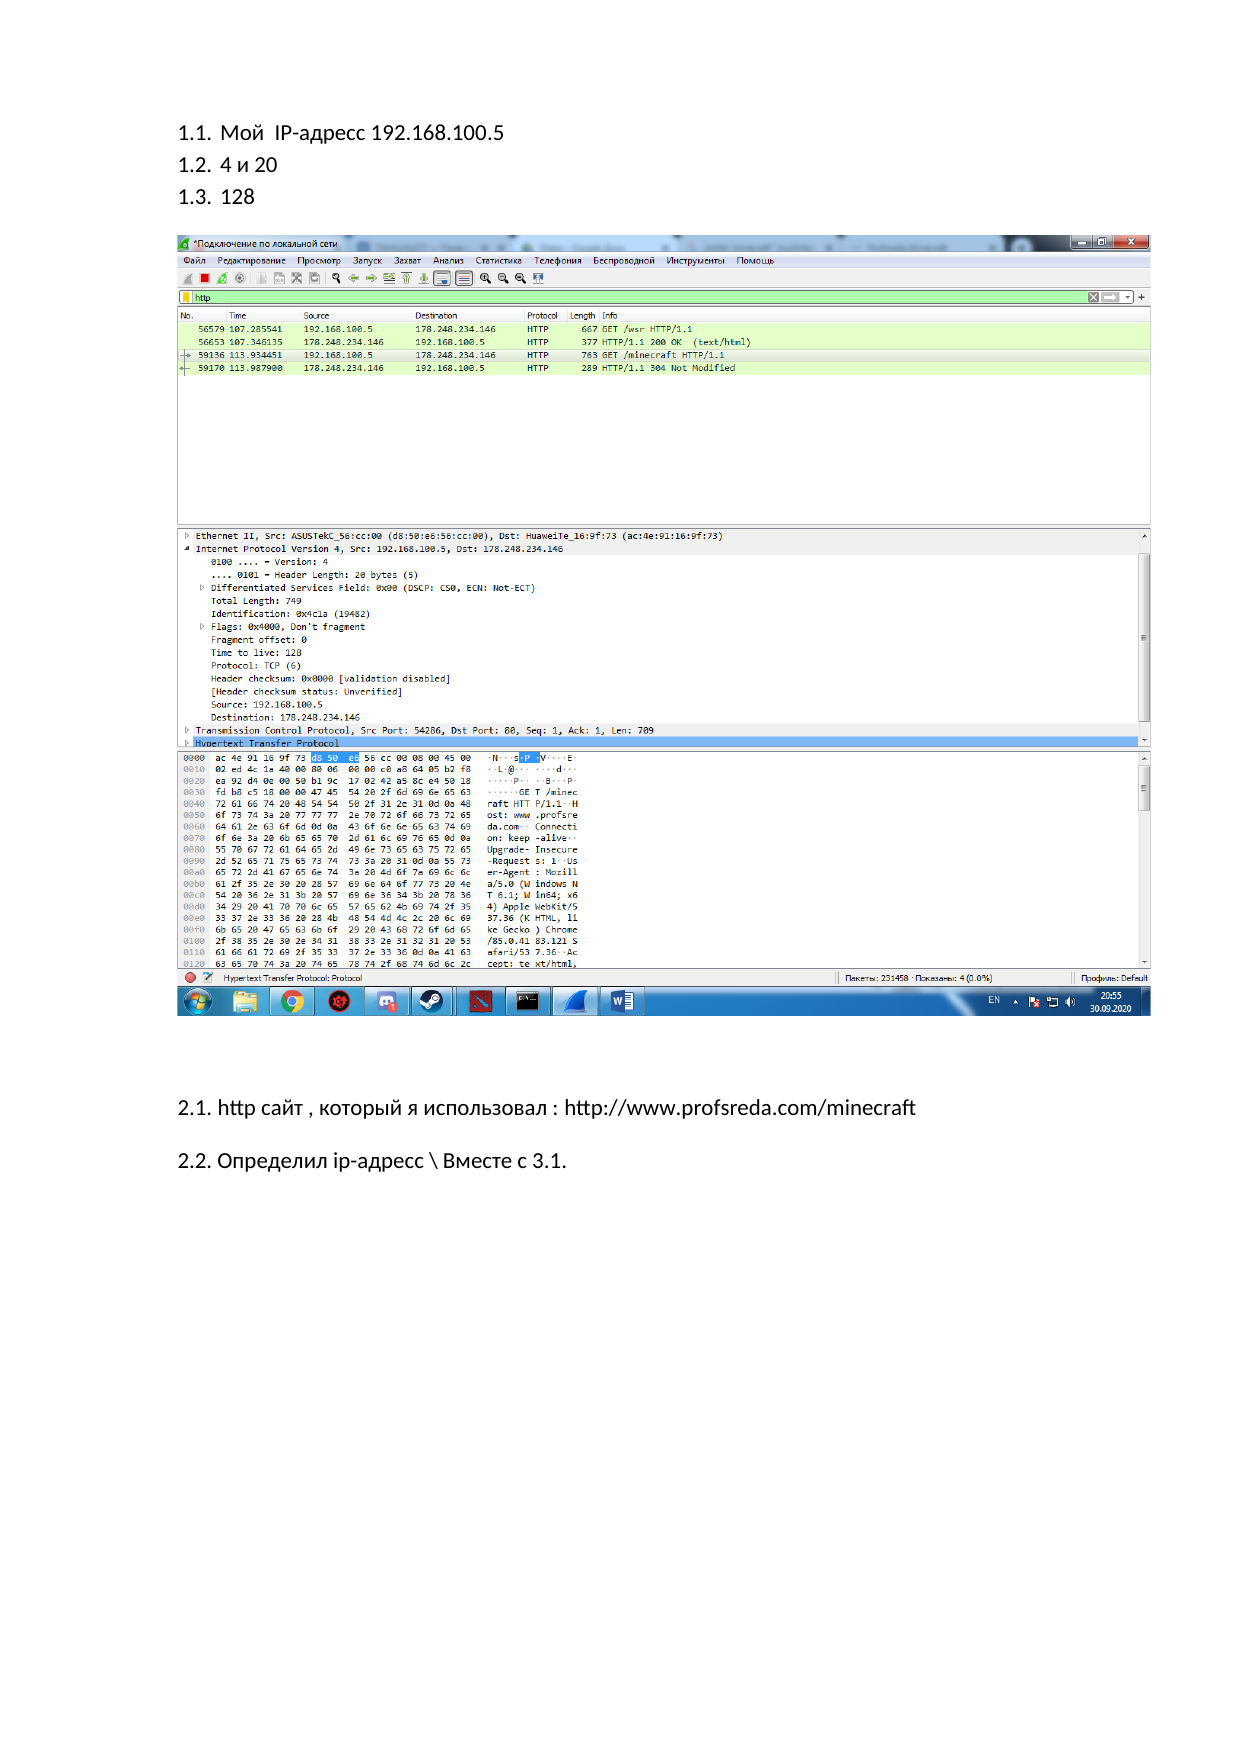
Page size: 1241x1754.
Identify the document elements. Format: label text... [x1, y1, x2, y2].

list 128 [177, 182, 1152, 211]
picture [177, 235, 1151, 1016]
text 2.2. Определил ip-адресс \ Вместе с 3.1. [177, 1146, 1152, 1174]
list 4 и 20 [177, 150, 1152, 178]
list Мой IP-адресс 192.168.100.5 [177, 118, 1152, 146]
text 2.1. http сайт , который я использовал : http://www.profsreda.com/minecraft [177, 1093, 1152, 1121]
